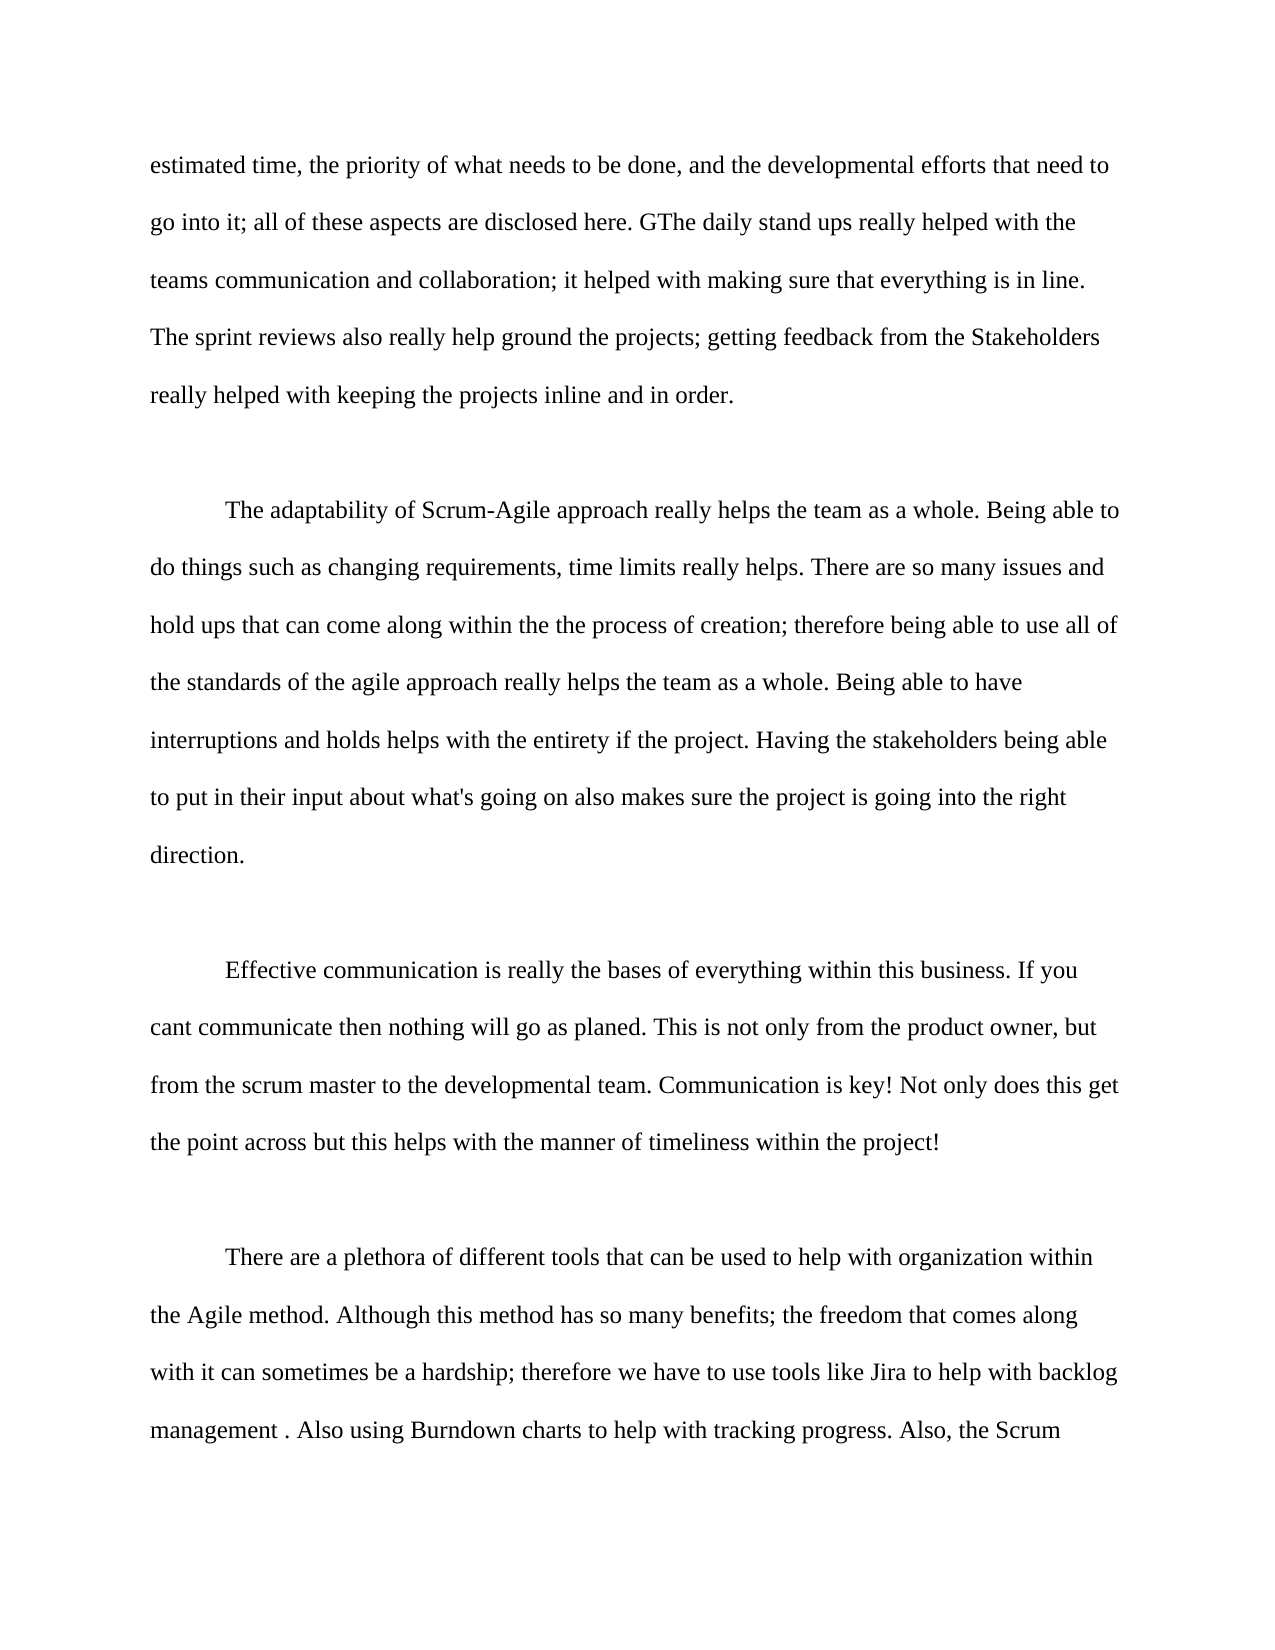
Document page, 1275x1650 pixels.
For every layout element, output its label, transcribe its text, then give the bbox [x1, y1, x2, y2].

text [150, 150, 1125, 409]
text Effective communication is really the bases of everything within this business. If you cant communicate then nothing will go as planed. This is not only from the product owner, but from the scrum master to the developmental team. Communication is key! Not only does this get the point across but this helps with the manner of timeliness within the project! [150, 955, 1125, 1156]
text The adaptability of Scrum-Agile approach really helps the team as a whole. Being able to do things such as changing requirements, time limits really helps. There are so many issues and hold ups that can come along within the the process of creation; therefore being able to use all of the standards of the agile approach really helps the team as a whole. Being able to have interruptions and holds helps with the entirety if the project. Having the stakeholders being able to put in their input about what's going on also makes sure the project is going into the right direction. [150, 495, 1125, 869]
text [150, 1242, 1125, 1444]
